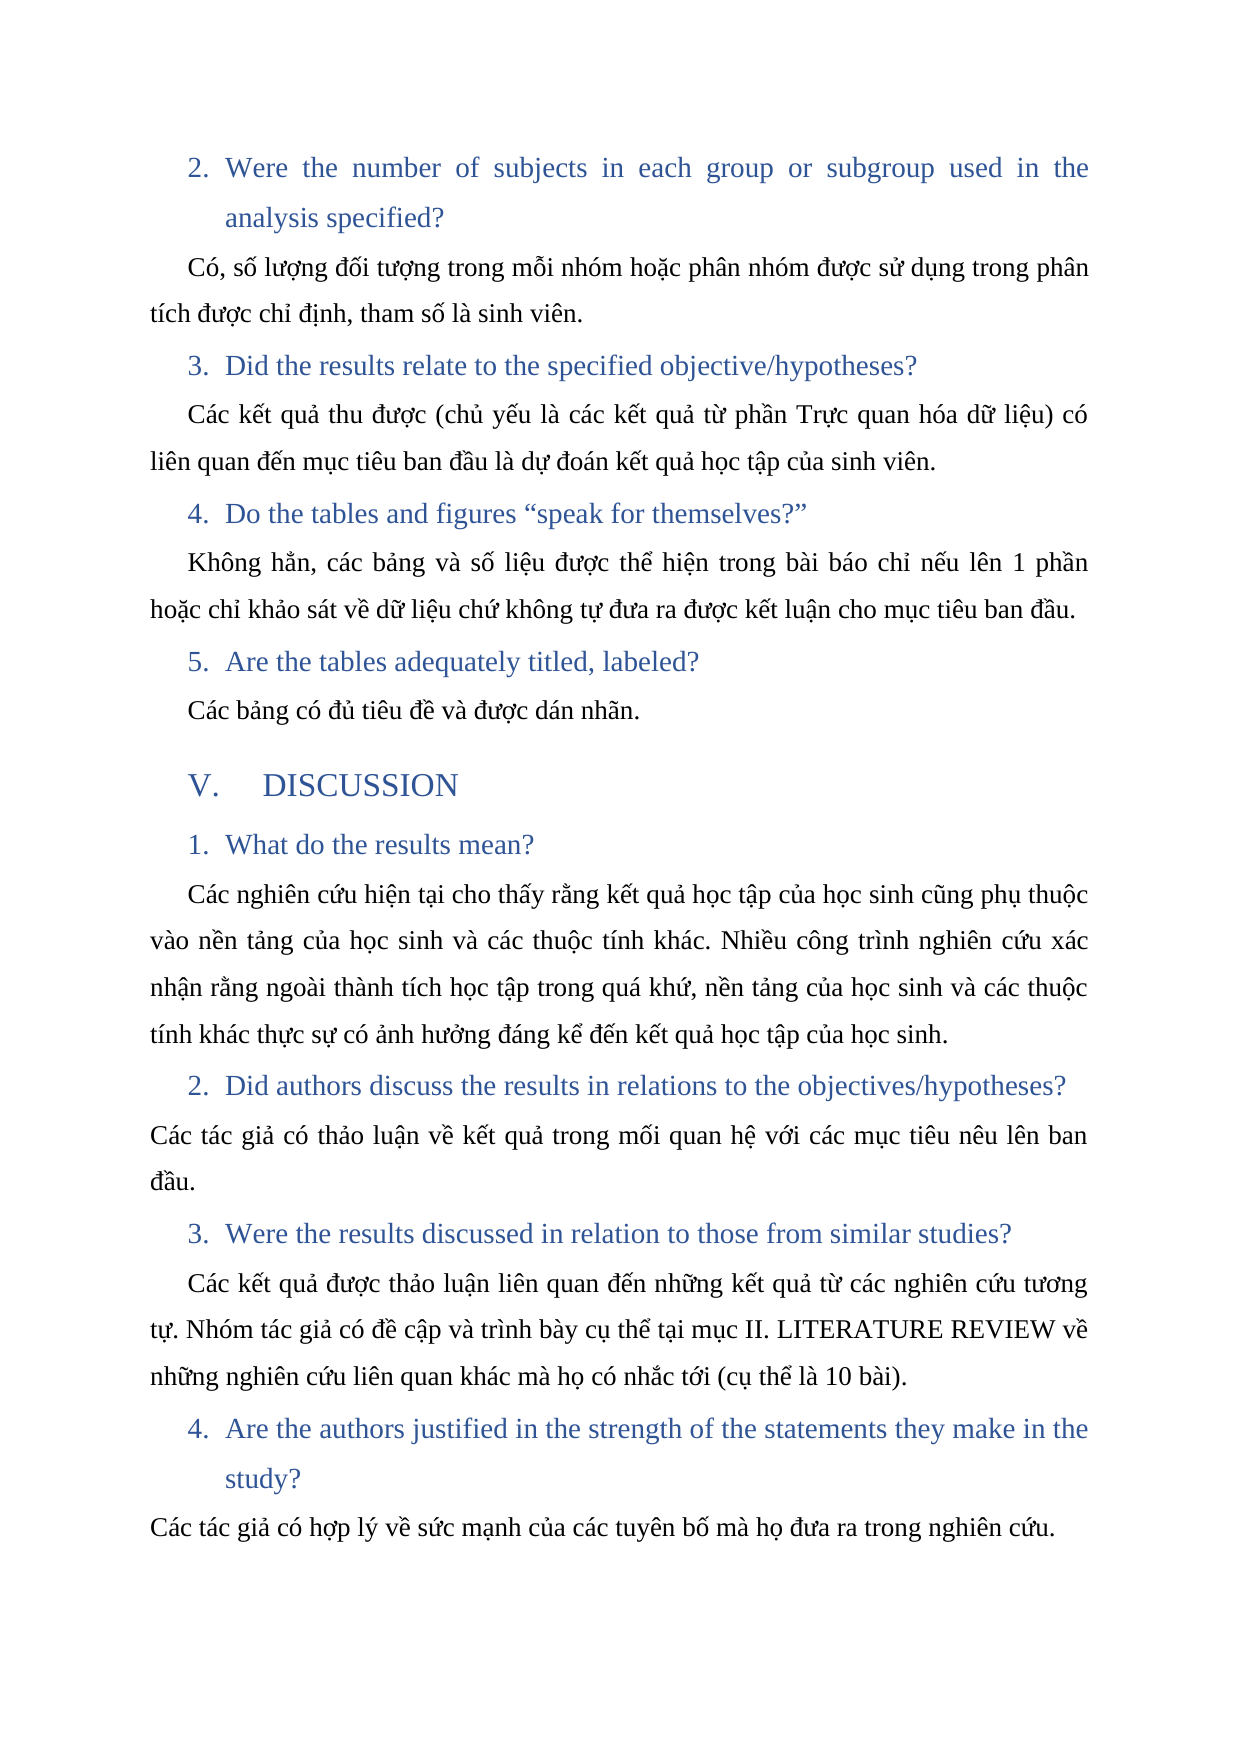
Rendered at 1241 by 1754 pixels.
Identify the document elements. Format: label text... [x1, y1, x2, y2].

text Các bảng có đủ tiêu đề và được dán nhãn. [150, 694, 1090, 725]
text Có, số lượng đối tượng trong mỗi nhóm hoặc phân nhóm được sử dụng trong phân tích được chỉ định, tham số là sinh viên. [150, 251, 1090, 328]
text Các nghiên cứu hiện tại cho thấy rằng kết quả học tập của học sinh cũng phụ thuộc vào nền tảng của học sinh và các thuộc tính khác. Nhiều công trình nghiên cứu xác nhận rằng ngoài thành tích học tập trong quá khứ, nền tảng của học sinh và các thuộc tính khác thực sự có ảnh hưởng đáng kể đến kết quả học tập của học sinh. [150, 878, 1090, 1049]
subtitle Did authors discuss the results in relations to the objectives/hypotheses? [187, 1068, 1090, 1102]
text Các kết quả được thảo luận liên quan đến những kết quả từ các nghiên cứu tương tự. Nhóm tác giả có đề cập và trình bày cụ thể tại mục II. LITERATURE REVIEW về những nghiên cứu liên quan khác mà họ có nhắc tới (cụ thể là 10 bài). [150, 1267, 1090, 1391]
subtitle Were the number of subjects in each group or subgroup used in the analysis specified? [187, 150, 1090, 234]
subtitle Did the results relate to the specified objective/hypotheses? [187, 348, 1090, 382]
subtitle Do the tables and figures “speak for themselves?” [187, 496, 1090, 529]
subtitle Were the results discussed in relation to those from similar studies? [187, 1216, 1090, 1250]
subtitle Are the tables adequately titled, labeled? [187, 644, 1090, 677]
subtitle Are the authors justified in the strength of the statements they make in the study? [187, 1411, 1090, 1495]
subtitle DISCUSSION [187, 766, 1090, 804]
text Các tác giả có thảo luận về kết quả trong mối quan hệ với các mục tiêu nêu lên ban đầu. [150, 1119, 1090, 1197]
text Các tác giả có hợp lý về sức mạnh của các tuyên bố mà họ đưa ra trong nghiên cứu. [150, 1511, 1090, 1543]
text Các kết quả thu được (chủ yếu là các kết quả từ phần Trực quan hóa dữ liệu) có liên quan đến mục tiêu ban đầu là dự đoán kết quả học tập của sinh viên. [150, 398, 1090, 476]
subtitle What do the results mean? [187, 827, 1090, 861]
text Không hẳn, các bảng và số liệu được thể hiện trong bài báo chỉ nếu lên 1 phần hoặc chỉ khảo sát về dữ liệu chứ không tự đưa ra được kết luận cho mục tiêu ban đầu. [150, 546, 1090, 624]
